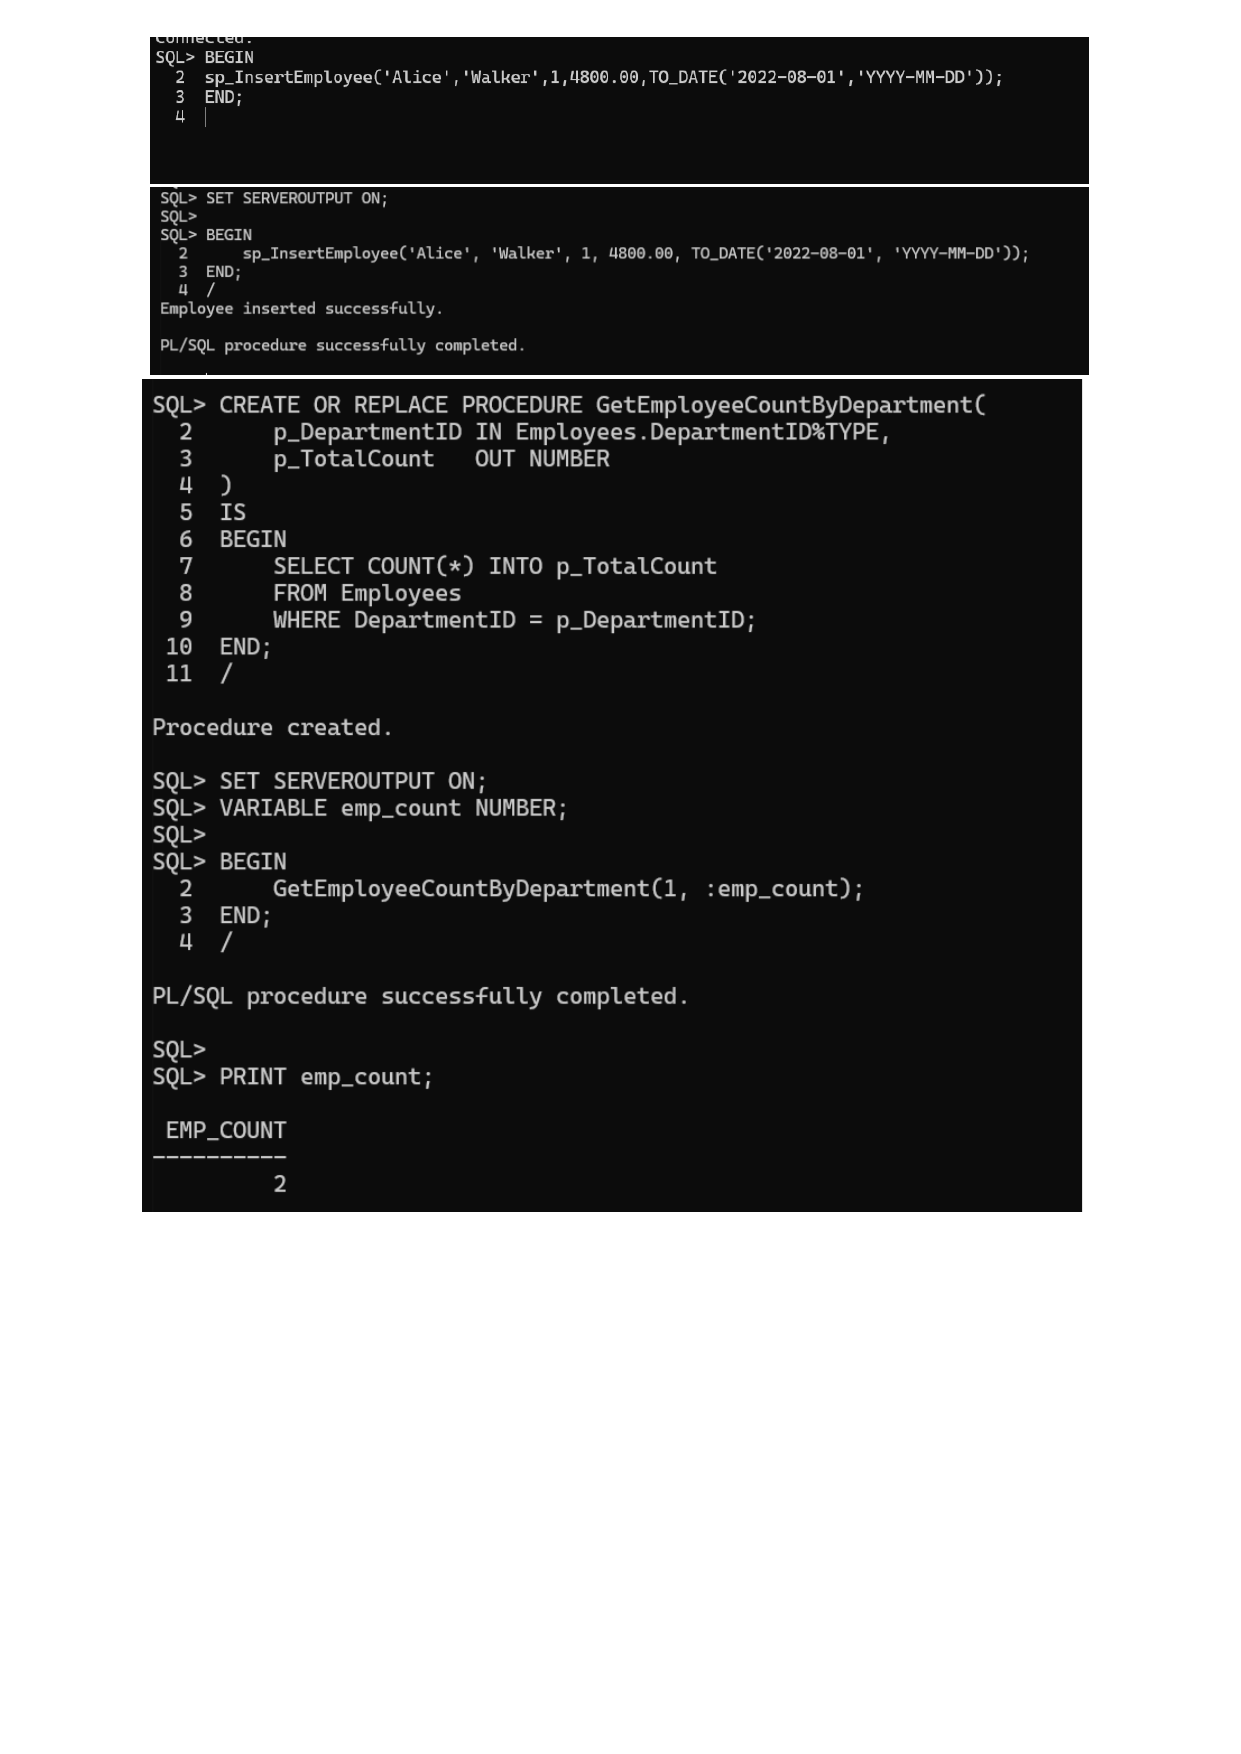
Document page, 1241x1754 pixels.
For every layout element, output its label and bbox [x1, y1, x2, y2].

picture [142, 379, 1083, 1212]
picture [150, 37, 1089, 184]
picture [150, 187, 1089, 375]
